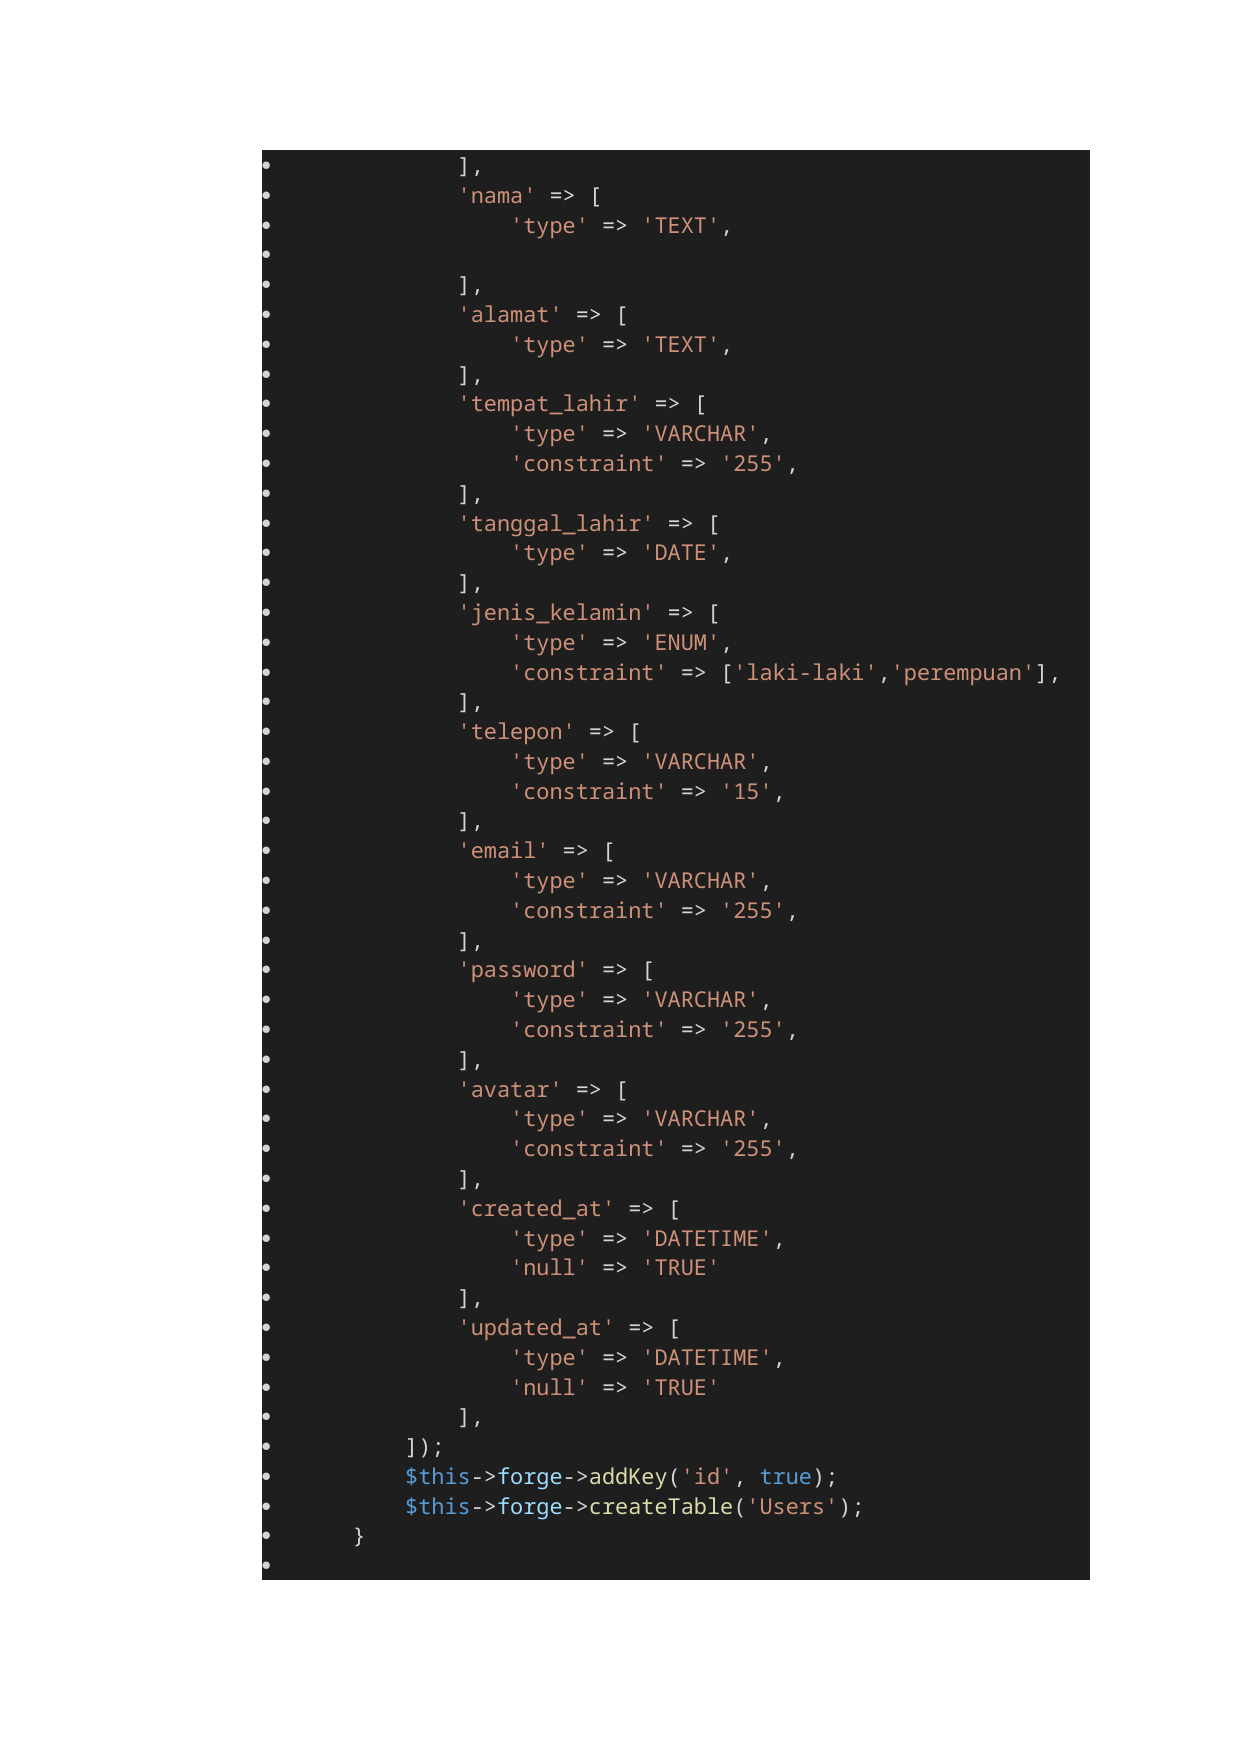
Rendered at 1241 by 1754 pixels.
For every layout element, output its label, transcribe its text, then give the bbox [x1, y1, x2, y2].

list } [262, 1520, 1090, 1550]
list ], [262, 805, 1090, 835]
list 'type' => 'DATE', [262, 537, 1090, 567]
list $this->forge->createTable('Users'); [262, 1491, 1090, 1520]
list 'password' => [ [262, 954, 1090, 984]
list 'created_at' => [ [262, 1193, 1090, 1222]
list 'email' => [ [262, 835, 1090, 865]
list 'type' => 'VARCHAR', [262, 1103, 1090, 1133]
list ], [262, 567, 1090, 597]
list 'constraint' => ['laki-laki','perempuan'], [262, 656, 1090, 686]
list 'null' => 'TRUE' [262, 1252, 1090, 1282]
list ], [262, 924, 1090, 954]
list 'null' => 'TRUE' [262, 1371, 1090, 1401]
list 'updated_at' => [ [262, 1312, 1090, 1342]
list 'type' => 'ENUM', [262, 627, 1090, 656]
list 'type' => 'VARCHAR', [262, 984, 1090, 1014]
list 'type' => 'VARCHAR', [262, 746, 1090, 776]
list 'nama' => [ [262, 180, 1090, 209]
list 'type' => 'TEXT', [262, 209, 1090, 239]
list ], [262, 1163, 1090, 1193]
list 'alamat' => [ [262, 299, 1090, 329]
list 'avatar' => [ [262, 1073, 1090, 1103]
list 'constraint' => '255', [262, 1014, 1090, 1044]
list ], [262, 686, 1090, 716]
list 'tempat_lahir' => [ [262, 388, 1090, 418]
list ], [262, 1044, 1090, 1073]
list 'type' => 'VARCHAR', [262, 865, 1090, 895]
list 'constraint' => '255', [262, 895, 1090, 924]
list ], [262, 1282, 1090, 1312]
list ], [262, 1401, 1090, 1431]
list ], [262, 478, 1090, 507]
list 'telepon' => [ [262, 716, 1090, 746]
list 'constraint' => '255', [262, 1133, 1090, 1163]
list 'type' => 'DATETIME', [262, 1222, 1090, 1252]
list $this->forge->addKey('id', true); [262, 1461, 1090, 1491]
list 'type' => 'VARCHAR', [262, 418, 1090, 448]
list 'type' => 'DATETIME', [262, 1342, 1090, 1371]
list 'tanggal_lahir' => [ [262, 507, 1090, 537]
list 'type' => 'TEXT', [262, 329, 1090, 358]
list ], [262, 358, 1090, 388]
list ], [262, 269, 1090, 299]
list ]); [262, 1431, 1090, 1461]
list ], [262, 150, 1090, 180]
list 'jenis_kelamin' => [ [262, 597, 1090, 627]
list 'constraint' => '15', [262, 776, 1090, 805]
list 'constraint' => '255', [262, 448, 1090, 478]
